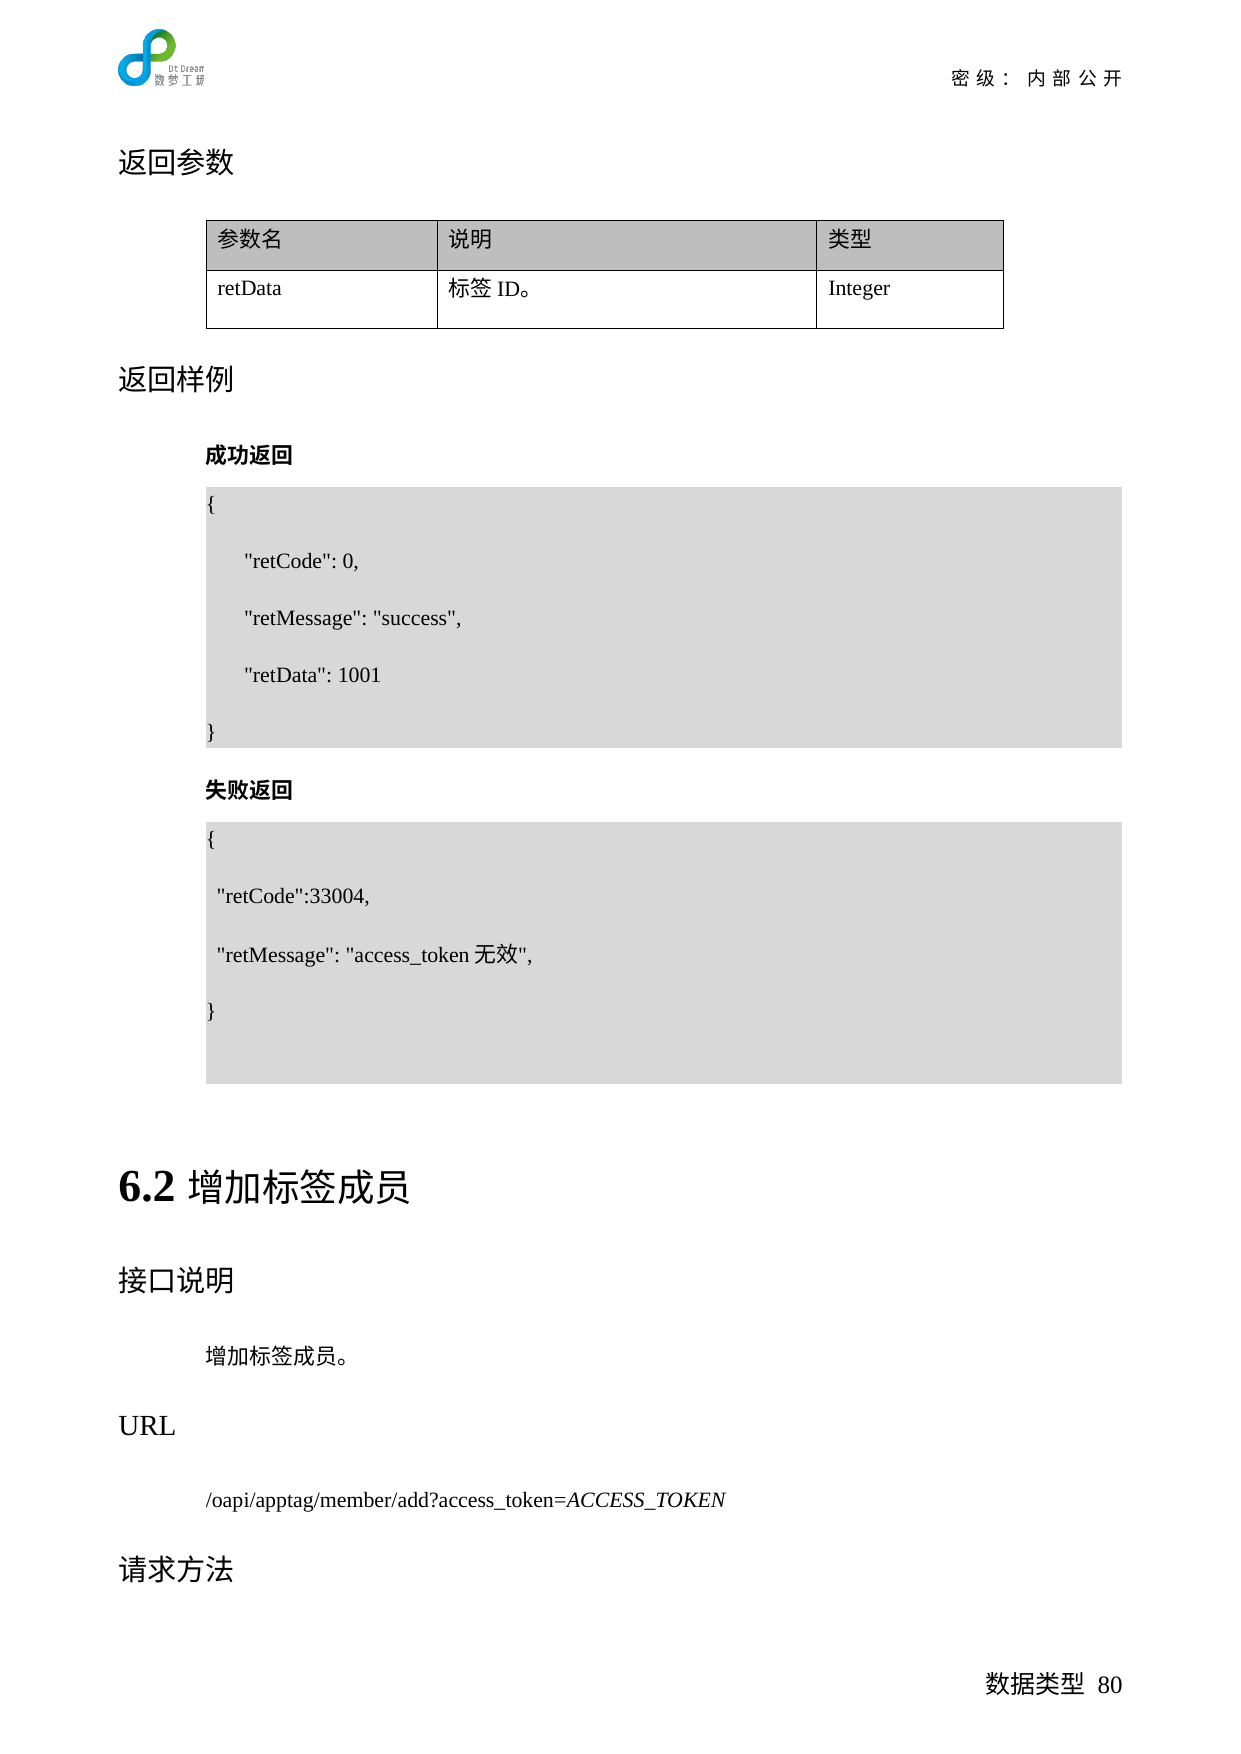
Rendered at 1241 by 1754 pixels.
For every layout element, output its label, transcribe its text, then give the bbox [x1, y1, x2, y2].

text 接口说明 [118, 1247, 1122, 1312]
picture [118, 29, 152, 63]
picture [127, 62, 142, 77]
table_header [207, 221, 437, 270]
text { [206, 822, 1122, 855]
text "retCode": 0, [206, 544, 1122, 577]
text 失败返回 [206, 772, 1122, 805]
subtitle 增加标签成员 [118, 1153, 1122, 1218]
text { [206, 487, 1122, 519]
text } [206, 715, 1122, 748]
text 返回样例 [118, 345, 1122, 410]
text "retMessage": "access_token无效", [206, 936, 1122, 969]
text "retData": 1001 [206, 658, 1122, 691]
text /oapi/apptag/member/add?access_token=ACCESS_TOKEN [206, 1483, 1122, 1516]
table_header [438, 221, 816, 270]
text } [206, 994, 1122, 1027]
text "retMessage": "success", [206, 601, 1122, 634]
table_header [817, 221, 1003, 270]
picture [142, 29, 204, 86]
text 增加标签成员。 [206, 1339, 1122, 1371]
text 成功返回 [206, 437, 1122, 470]
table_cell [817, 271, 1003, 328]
text 请求方法 [118, 1536, 1122, 1601]
text 返回参数 [118, 128, 1122, 193]
text URL [118, 1392, 1122, 1457]
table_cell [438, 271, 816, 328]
picture [118, 76, 127, 86]
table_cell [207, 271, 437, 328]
text "retCode":33004, [206, 879, 1122, 912]
